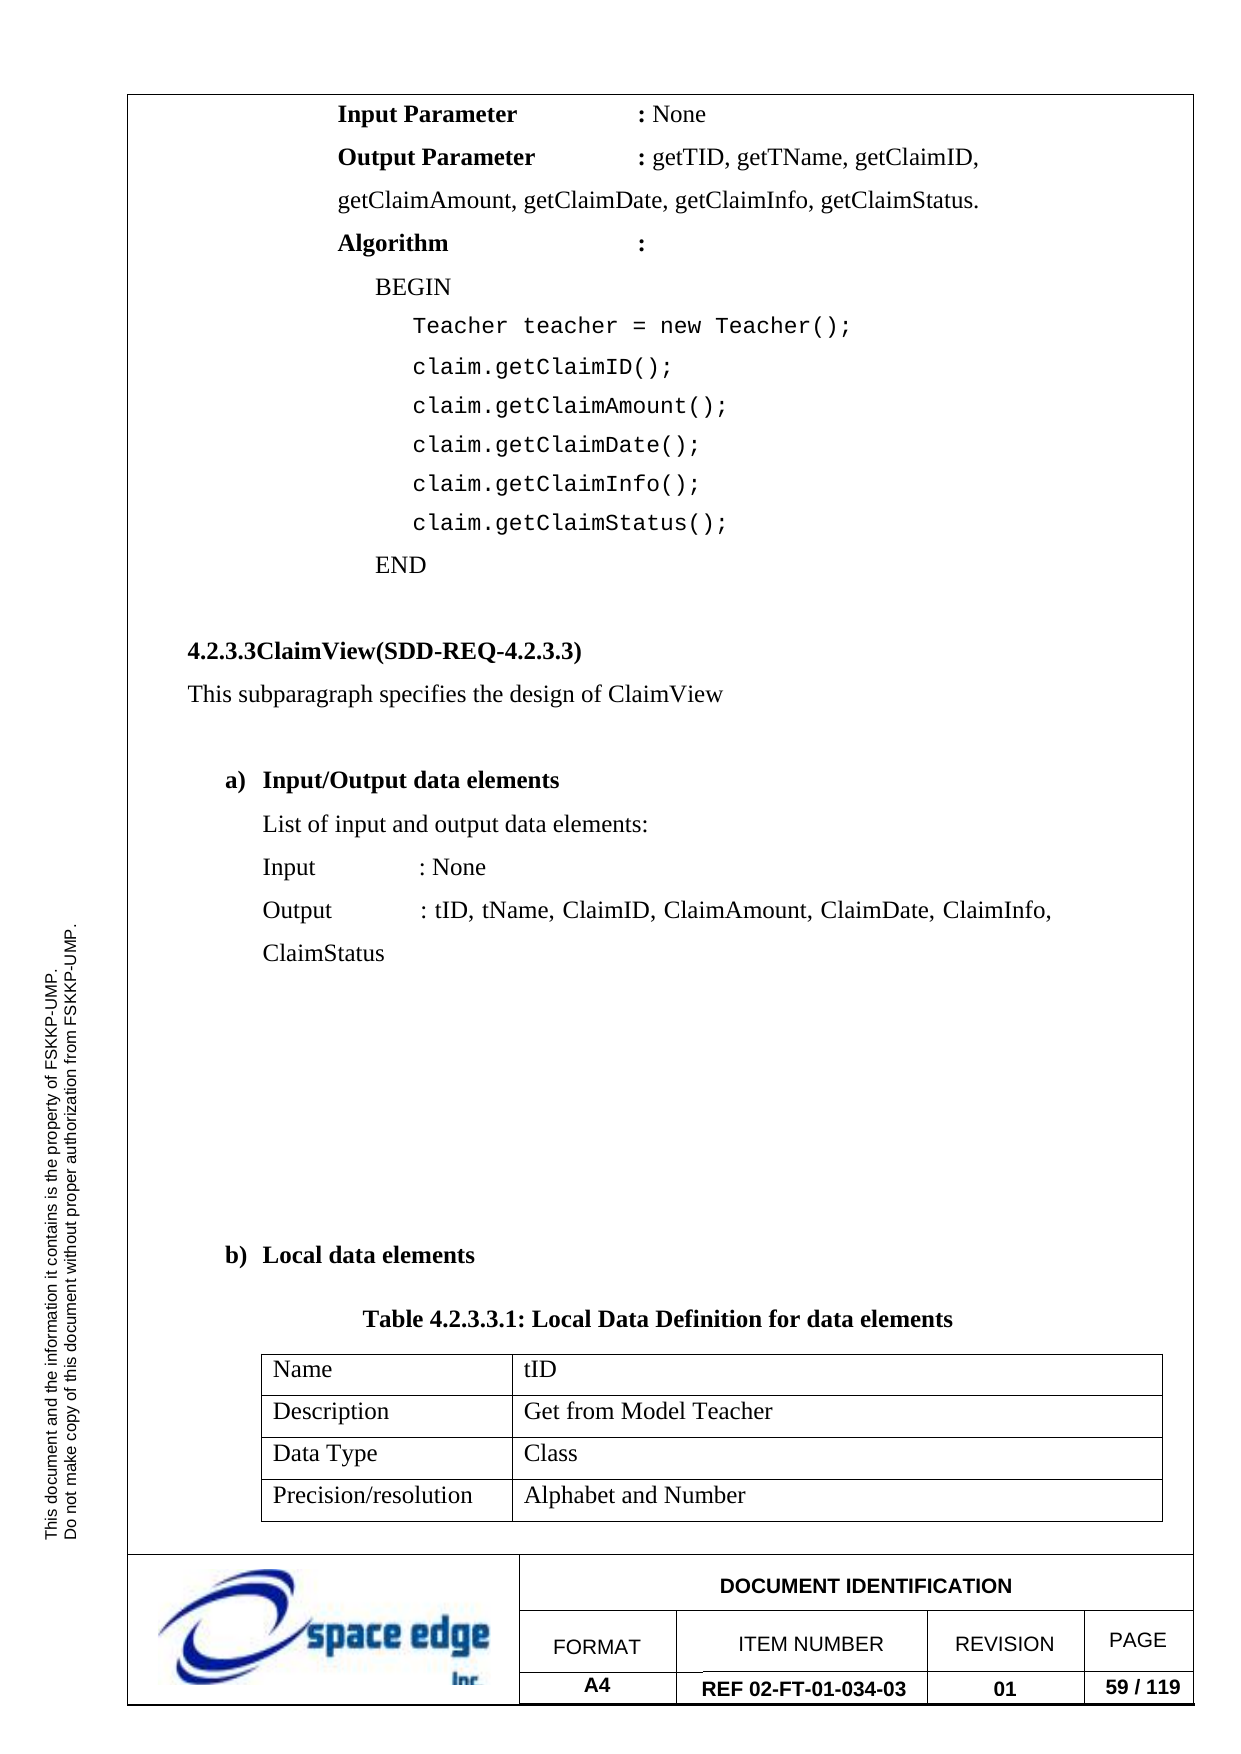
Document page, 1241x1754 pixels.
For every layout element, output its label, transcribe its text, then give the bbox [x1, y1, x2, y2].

list List of input and output data elements: [262, 809, 1053, 837]
subtitle 4.2.3.3ClaimView(SDD-REQ-4.2.3.3) [187, 636, 1053, 665]
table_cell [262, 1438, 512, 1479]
list Output : tID, tName, ClaimID, ClaimAmount, ClaimDate, ClaimInfo, ClaimStatus [262, 895, 1053, 967]
list Input/Output data elements [225, 766, 1053, 794]
text BEGIN [375, 272, 1053, 300]
text claim.getClaimStatus(); [412, 511, 1053, 537]
text claim.getClaimDate(); [412, 433, 1053, 459]
text Table 4.2.3.3.1: Local Data Definition for data elements [262, 1304, 1053, 1333]
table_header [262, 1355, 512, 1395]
text claim.getClaimAmount(); [412, 394, 1053, 421]
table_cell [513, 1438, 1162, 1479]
text Teacher teacher = new Teacher(); [187, 315, 1053, 341]
text END [375, 550, 1053, 579]
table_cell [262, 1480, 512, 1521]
text This subparagraph specifies the design of ClaimView [187, 679, 1053, 708]
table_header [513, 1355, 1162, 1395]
text claim.getClaimID(); [337, 356, 1053, 382]
text Algorithm : [337, 228, 1053, 257]
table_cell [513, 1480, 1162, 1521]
text Input Parameter : None [337, 99, 1053, 128]
text Output Parameter : getTID, getTName, getClaimID, getClaimAmount, getClaimDate, getClaimInfo, getClaimStatus. [337, 142, 1053, 214]
text claim.getClaimInfo(); [412, 472, 1053, 498]
list Input : None [262, 852, 1053, 881]
list Local data elements [225, 1240, 1053, 1269]
picture [157, 1569, 491, 1685]
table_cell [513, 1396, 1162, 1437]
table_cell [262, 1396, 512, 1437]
